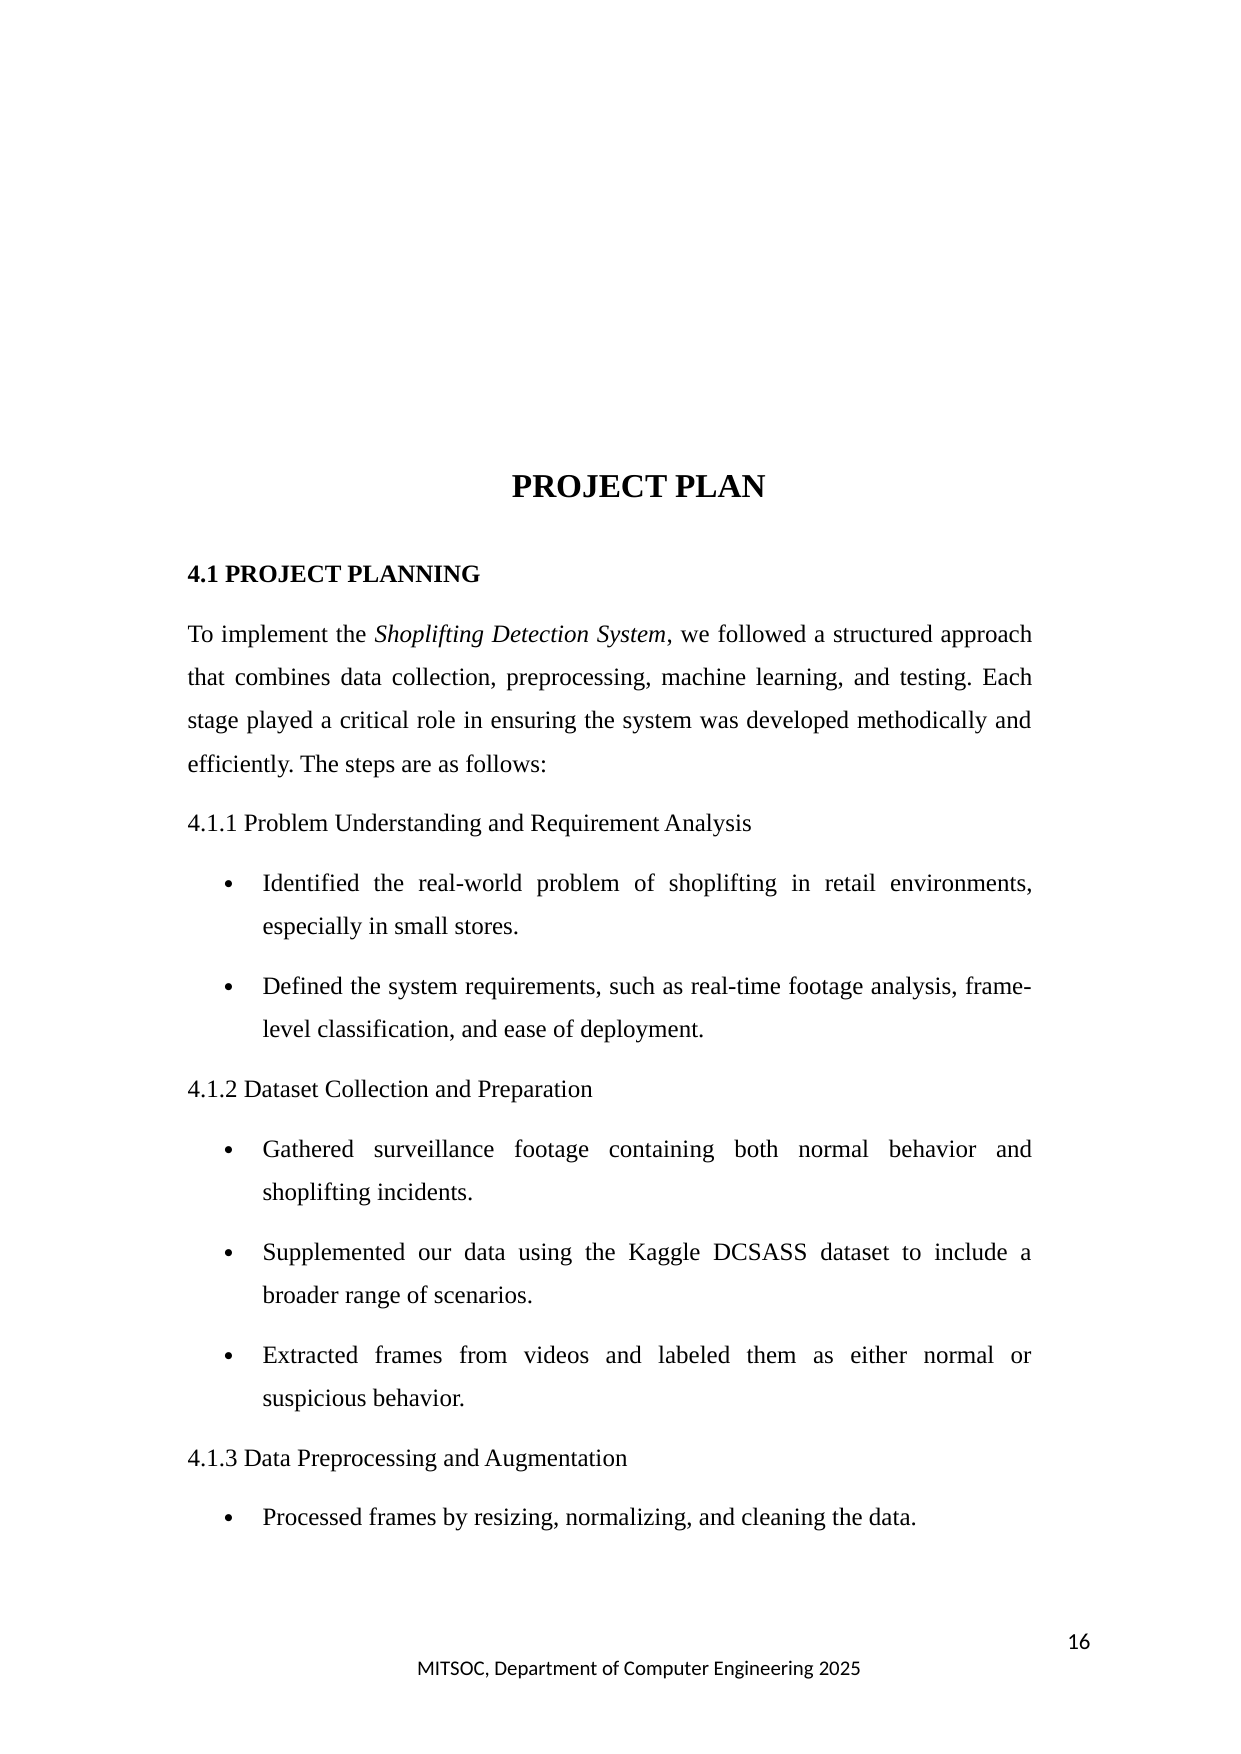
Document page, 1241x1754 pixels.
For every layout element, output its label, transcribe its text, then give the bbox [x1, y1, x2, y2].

list Defined the system requirements, such as real-time footage analysis, frame-level classification, and ease of deployment. [225, 971, 1033, 1043]
list Extracted frames from videos and labeled them as either normal or suspicious behavior. [225, 1340, 1033, 1412]
text To implement the Shoplifting Detection System, we followed a structured approach that combines data collection, preprocessing, machine learning, and testing. Each stage played a critical role in ensuring the system was developed methodically and efficiently. The steps are as follows: [187, 619, 1033, 777]
text 4.1.3 Data Preprocessing and Augmentation [187, 1443, 1033, 1471]
text 4.1.1 Problem Understanding and Requirement Analysis [187, 808, 1033, 837]
subtitle PROJECT PLAN [187, 466, 1090, 504]
text 4.1.2 Dataset Collection and Preparation [187, 1074, 1033, 1103]
list Identified the real-world problem of shoplifting in retail environments, especially in small stores. [225, 868, 1033, 940]
subtitle 4.1 PROJECT PLANNING [187, 559, 1090, 588]
list Gathered surveillance footage containing both normal behavior and shoplifting incidents. [225, 1134, 1033, 1206]
list Supplemented our data using the Kaggle DCSASS dataset to include a broader range of scenarios. [225, 1237, 1033, 1309]
list Processed frames by resizing, normalizing, and cleaning the data. [225, 1502, 1033, 1531]
